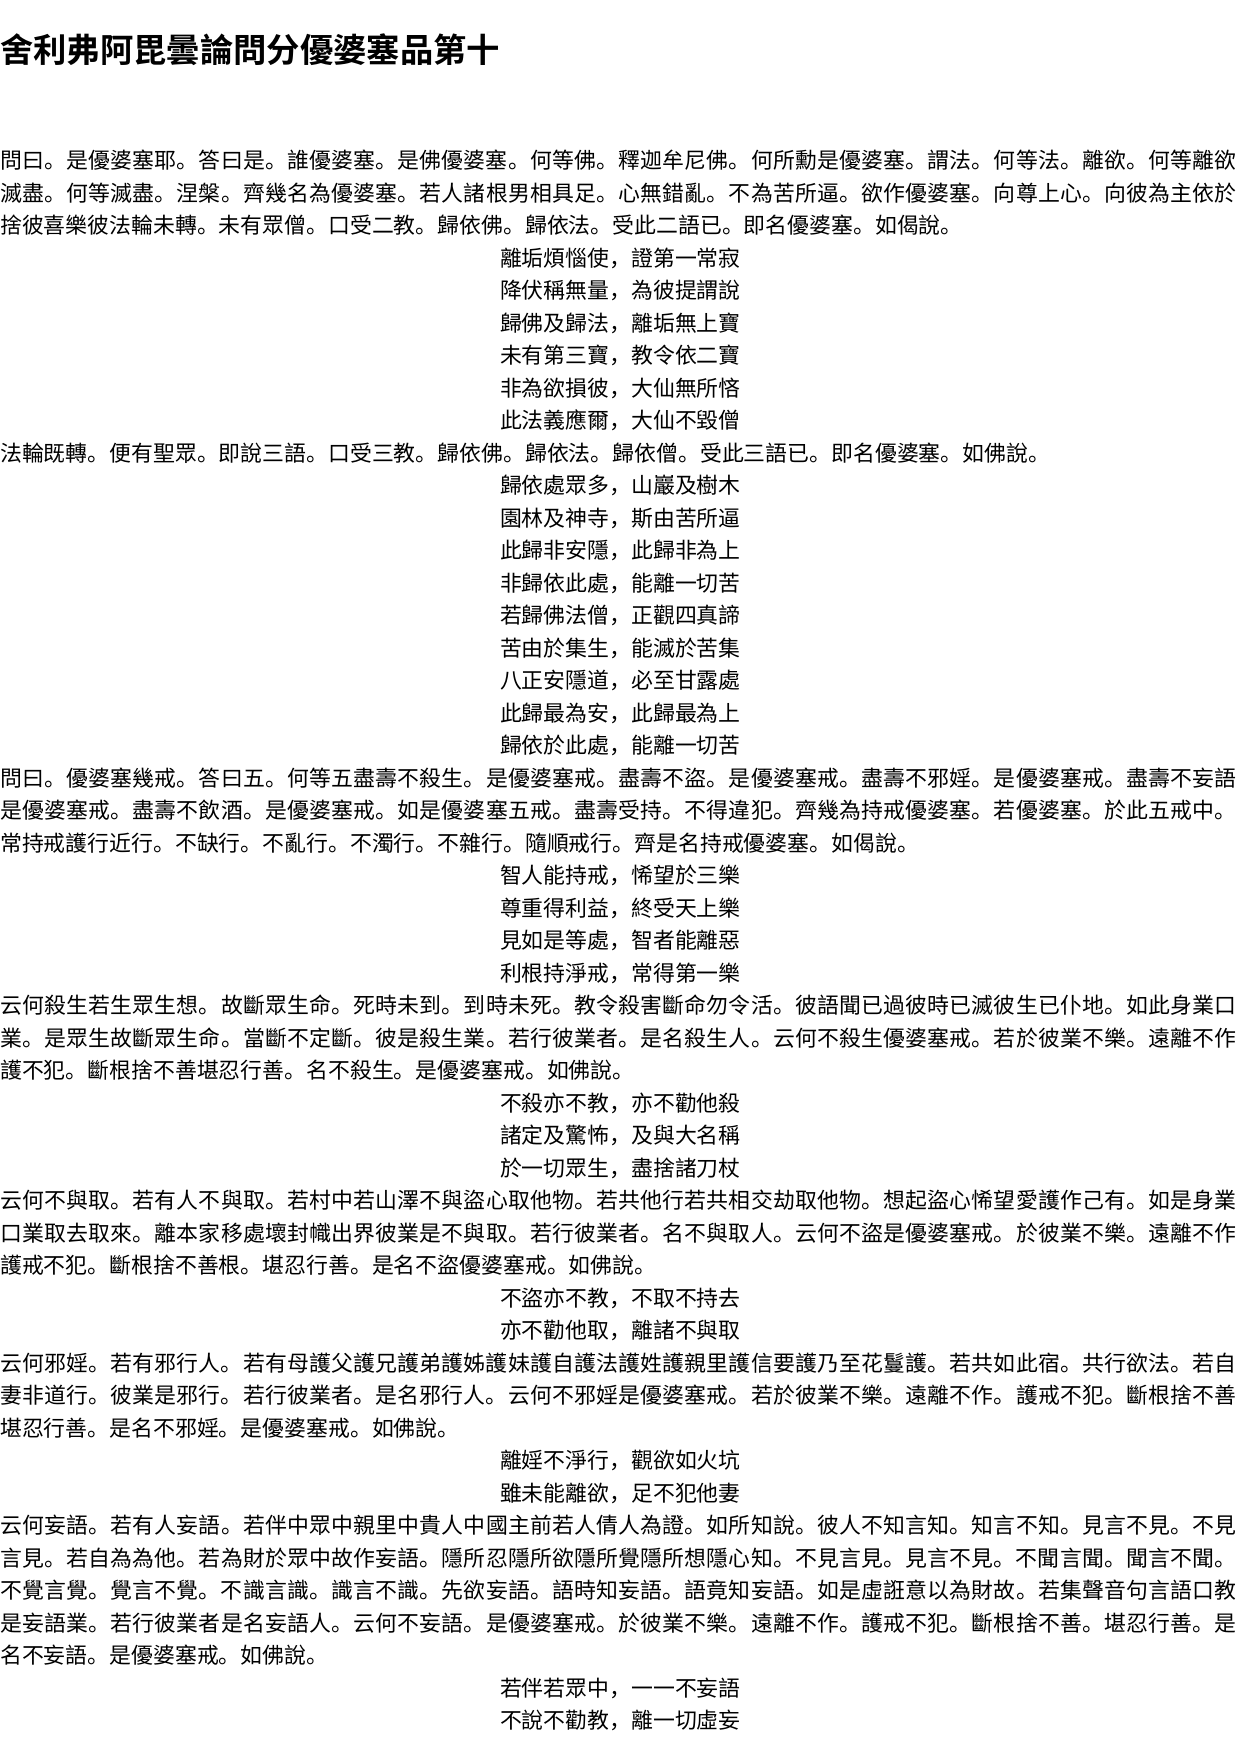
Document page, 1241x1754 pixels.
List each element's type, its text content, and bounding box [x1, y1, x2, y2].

text 苦由於集生，能滅於苦集 [0, 630, 1240, 663]
text 若伴若眾中，一一不妄語 [0, 1670, 1240, 1703]
text 云何妄語。若有人妄語。若伴中眾中親里中貴人中國主前若人倩人為證。如所知說。彼人不知言知。知言不知。見言不見。不見言見。若自為為他。若為財於眾中故作妄語。隱所忍隱所欲隱所覺隱所想隱心知。不見言見。見言不見。不聞言聞。聞言不聞。不覺言覺。覺言不覺。不識言識。識言不識。先欲妄語。語時知妄語。語竟知妄語。如是虛誑意以為財故。若集聲音句言語口教是妄語業。若行彼業者是名妄語人。云何不妄語。是優婆塞戒。於彼業不樂。遠離不作。護戒不犯。斷根捨不善。堪忍行善。是名不妄語。是優婆塞戒。如佛說。 [0, 1508, 1240, 1670]
text 尊重得利益，終受天上樂 [0, 890, 1240, 923]
text 見如是等處，智者能離惡 [0, 923, 1240, 955]
text 法輪既轉。便有聖眾。即說三語。口受三教。歸依佛。歸依法。歸依僧。受此三語已。即名優婆塞。如佛說。 [0, 435, 1240, 468]
text 未有第三寶，教令依二寶 [0, 338, 1240, 370]
text 云何殺生若生眾生想。故斷眾生命。死時未到。到時未死。教令殺害斷命勿令活。彼語聞已過彼時已滅彼生已仆地。如此身業口業。是眾生故斷眾生命。當斷不定斷。彼是殺生業。若行彼業者。是名殺生人。云何不殺生優婆塞戒。若於彼業不樂。遠離不作。護不犯。斷根捨不善堪忍行善。名不殺生。是優婆塞戒。如佛說。 [0, 988, 1240, 1085]
text 此歸最為安，此歸最為上 [0, 695, 1240, 728]
text 不殺亦不教，亦不勸他殺 [0, 1085, 1240, 1118]
text 離婬不淨行，觀欲如火坑 [0, 1443, 1240, 1475]
text 八正安隱道，必至甘露處 [0, 663, 1240, 695]
text 云何邪婬。若有邪行人。若有母護父護兄護弟護姊護妹護自護法護姓護親里護信要護乃至花鬘護。若共如此宿。共行欲法。若自妻非道行。彼業是邪行。若行彼業者。是名邪行人。云何不邪婬是優婆塞戒。若於彼業不樂。遠離不作。護戒不犯。斷根捨不善。堪忍行善。是名不邪婬。是優婆塞戒。如佛說。 [0, 1345, 1240, 1443]
text 諸定及驚怖，及與大名稱 [0, 1118, 1240, 1150]
text 此歸非安隱，此歸非為上 [0, 533, 1240, 565]
text 非歸依此處，能離一切苦 [0, 565, 1240, 598]
text 非為欲損彼，大仙無所悋 [0, 370, 1240, 403]
text 離垢煩惱使，證第一常寂 [0, 240, 1240, 273]
text 歸依於此處，能離一切苦 [0, 728, 1240, 760]
text 此法義應爾，大仙不毀僧 [0, 403, 1240, 435]
subtitle 舍利弗阿毘曇論問分優婆塞品第十 [0, 16, 1240, 81]
text 於一切眾生，盡捨諸刀杖 [0, 1150, 1240, 1183]
text 園林及神寺，斯由苦所逼 [0, 500, 1240, 533]
text 歸佛及歸法，離垢無上寶 [0, 305, 1240, 338]
text 歸依處眾多，山巖及樹木 [0, 468, 1240, 500]
text 利根持淨戒，常得第一樂 [0, 955, 1240, 988]
text 問曰。優婆塞幾戒。答曰五。何等五盡壽不殺生。是優婆塞戒。盡壽不盜。是優婆塞戒。盡壽不邪婬。是優婆塞戒。盡壽不妄語。是優婆塞戒。盡壽不飲酒。是優婆塞戒。如是優婆塞五戒。盡壽受持。不得違犯。齊幾為持戒優婆塞。若優婆塞。於此五戒中。常持戒護行近行。不缺行。不亂行。不濁行。不雜行。隨順戒行。齊是名持戒優婆塞。如偈說。 [0, 760, 1240, 858]
text 不盜亦不教，不取不持去 [0, 1280, 1240, 1313]
text 不說不勸教，離一切虛妄 [0, 1703, 1240, 1735]
text 若歸佛法僧，正觀四真諦 [0, 598, 1240, 630]
text 亦不勸他取，離諸不與取 [0, 1313, 1240, 1345]
text 雖未能離欲，足不犯他妻 [0, 1475, 1240, 1508]
text 智人能持戒，悕望於三樂 [0, 858, 1240, 890]
text 降伏稱無量，為彼提謂說 [0, 273, 1240, 305]
text 問曰。是優婆塞耶。答曰是。誰優婆塞。是佛優婆塞。何等佛。釋迦牟尼佛。何所勳是優婆塞。謂法。何等法。離欲。何等離欲滅盡。何等滅盡。涅槃。齊幾名為優婆塞。若人諸根男相具足。心無錯亂。不為苦所逼。欲作優婆塞。向尊上心。向彼為主依於捨彼喜樂彼法輪未轉。未有眾僧。口受二教。歸依佛。歸依法。受此二語已。即名優婆塞。如偈說。 [0, 143, 1240, 240]
text 云何不與取。若有人不與取。若村中若山澤不與盜心取他物。若共他行若共相交劫取他物。想起盜心悕望愛護作己有。如是身業口業取去取來。離本家移處壞封幟出界彼業是不與取。若行彼業者。名不與取人。云何不盜是優婆塞戒。於彼業不樂。遠離不作。護戒不犯。斷根捨不善根。堪忍行善。是名不盜優婆塞戒。如佛說。 [0, 1183, 1240, 1280]
